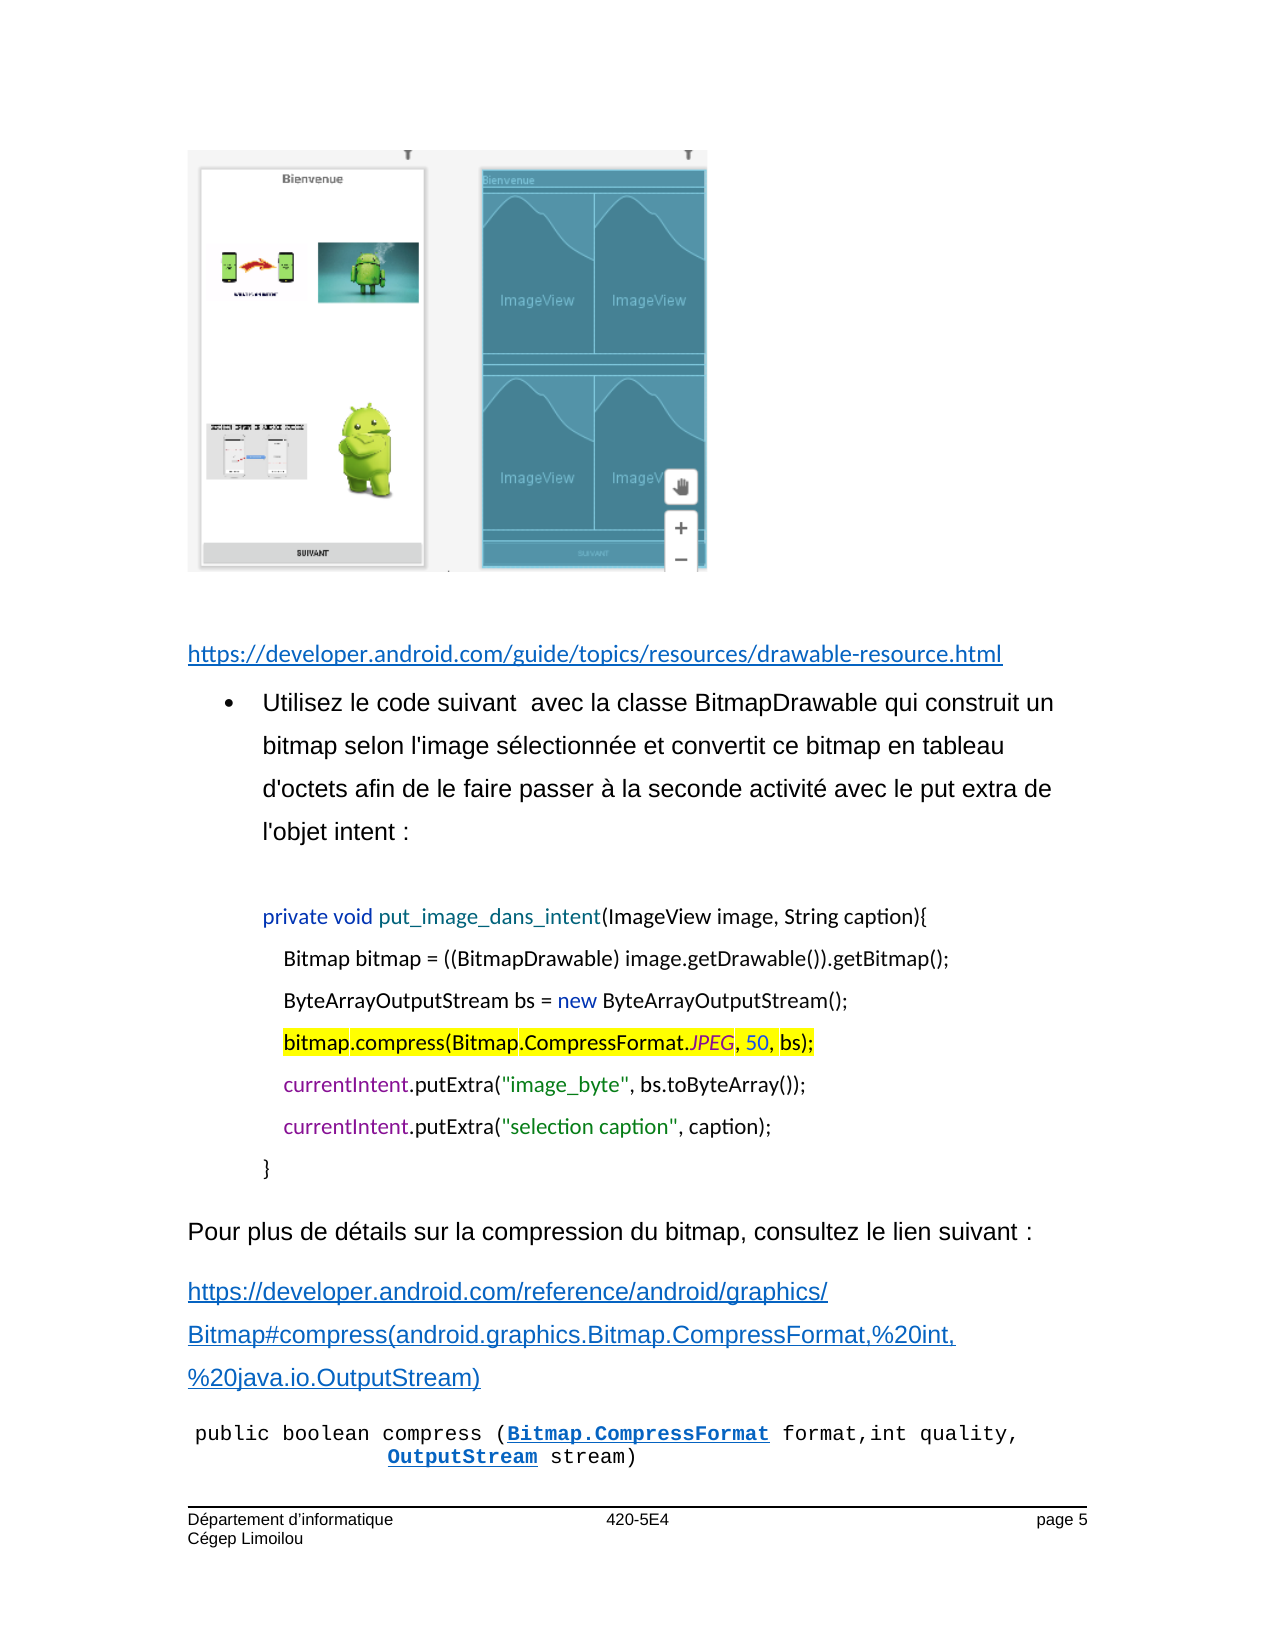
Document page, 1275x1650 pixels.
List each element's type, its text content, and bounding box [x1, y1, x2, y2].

text public boolean compress (Bitmap.CompressFormat format,int quality, [187, 1422, 1087, 1446]
picture [187, 150, 708, 572]
text https://developer.android.com/guide/topics/resources/drawable-resource.html [187, 638, 1087, 669]
text Pour plus de détails sur la compression du bitmap, consultez le lien suivant : [187, 1217, 1087, 1245]
text OutputStream stream) [187, 1446, 1087, 1470]
text https://developer.android.com/reference/android/graphics/Bitmap#compress(android.graphics.Bitmap.CompressFormat,%20int,%20java.io.OutputStream) [187, 1276, 1087, 1391]
list Utilisez le code suivant avec la classe BitmapDrawable qui construit un bitmap selon l'image sélectionnée et convertit ce bitmap en tableau d'octets afin de le faire passer à la seconde activité avec le put extra de l'objet intent : private void put_image_dans_intent(ImageView image, String caption){ Bitmap bitmap = ((BitmapDrawable) image.getDrawable()).getBitmap(); ByteArrayOutputStream bs = new ByteArrayOutputStream(); bitmap.compress(Bitmap.CompressFormat.JPEG, 50, bs); currentIntent.putExtra("image_byte", bs.toByteArray()); currentIntent.putExtra("selection caption", caption); } [225, 688, 1087, 1182]
